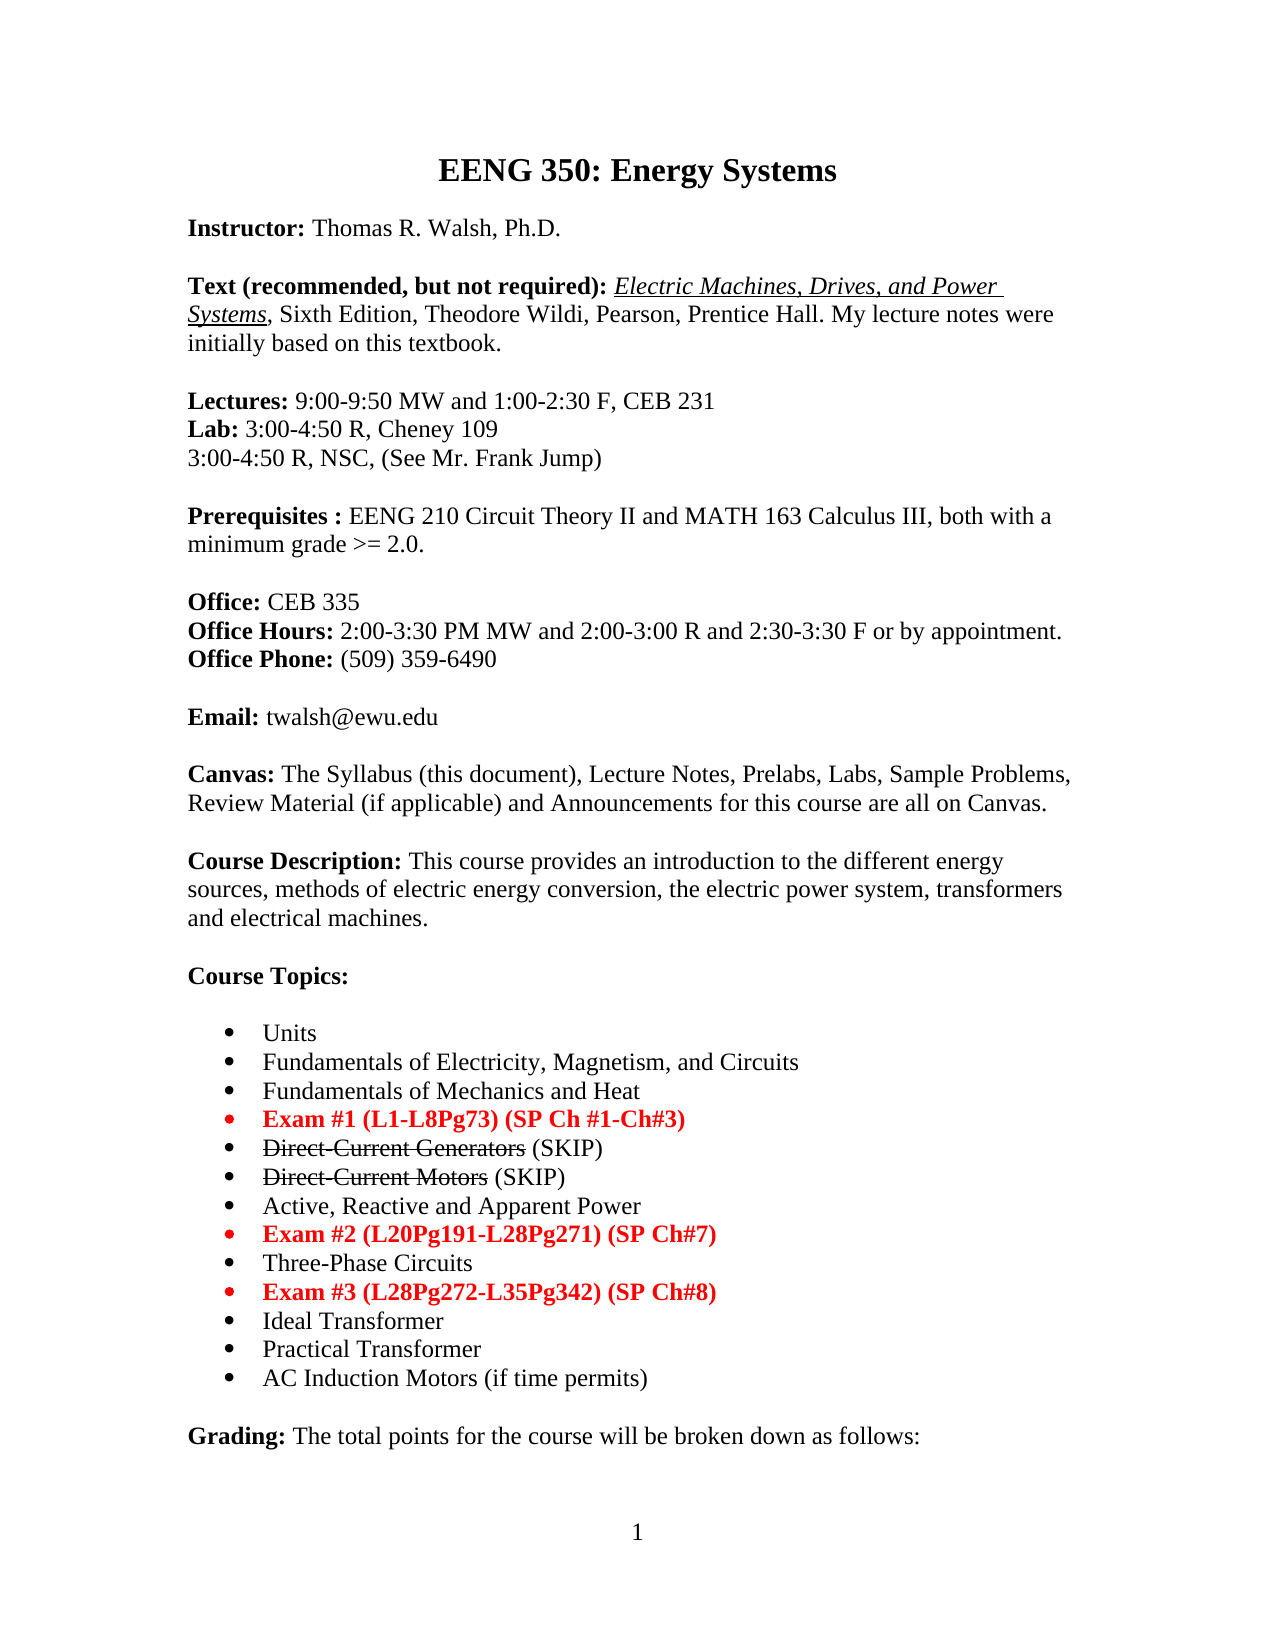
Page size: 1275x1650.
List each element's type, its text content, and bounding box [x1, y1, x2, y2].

text Instructor: Thomas R. Walsh, Ph.D. [187, 213, 1087, 242]
list Three-Phase Circuits [225, 1248, 1087, 1277]
list AC Induction Motors (if time permits) [225, 1363, 1087, 1392]
list Direct-Current Motors (SKIP) [225, 1162, 1087, 1191]
text Course Topics: [187, 961, 1087, 989]
text EENG 350: Energy Systems [187, 150, 1087, 188]
list Fundamentals of Mechanics and Heat [225, 1076, 1087, 1104]
text Course Description: This course provides an introduction to the different energy sources, methods of electric energy conversion, the electric power system, transformers and electrical machines. [187, 846, 1087, 932]
text Prerequisites : EENG 210 Circuit Theory II and MATH 163 Calculus III, both with a minimum grade >= 2.0. [187, 501, 1087, 558]
text Office Phone: (509) 359-6490 [187, 644, 1087, 673]
text Grading: The total points for the course will be broken down as follows: [187, 1421, 1087, 1449]
list Exam #3 (L28Pg272-L35Pg342) (SP Ch#8) [225, 1277, 1087, 1306]
list Ideal Transformer [225, 1306, 1087, 1334]
text Lab: 3:00-4:50 R, Cheney 109 [187, 414, 1087, 443]
text Text (recommended, but not required): Electric Machines, Drives, and Power Systems, Sixth Edition, Theodore Wildi, Pearson, Prentice Hall. My lecture notes were initially based on this textbook. [187, 271, 1087, 357]
text Office Hours: 2:00-3:30 PM MW and 2:00-3:00 R and 2:30-3:30 F or by appointment. [187, 616, 1087, 644]
list Active, Reactive and Apparent Power [225, 1191, 1087, 1219]
list Exam #1 (L1-L8Pg73) (SP Ch #1-Ch#3) [225, 1104, 1087, 1133]
list Exam #2 (L20Pg191-L28Pg271) (SP Ch#7) [225, 1219, 1087, 1248]
text Lectures: 9:00-9:50 MW and 1:00-2:30 F, CEB 231 [187, 386, 1087, 414]
list Units [225, 1018, 1087, 1047]
text Email: twalsh@ewu.edu [187, 702, 1087, 731]
list Direct-Current Generators (SKIP) [225, 1133, 1087, 1162]
list Practical Transformer [225, 1334, 1087, 1363]
list Fundamentals of Electricity, Magnetism, and Circuits [225, 1047, 1087, 1076]
text 3:00-4:50 R, NSC, (See Mr. Frank Jump) [187, 443, 1087, 472]
text Office: CEB 335 [187, 587, 1087, 616]
text Canvas: The Syllabus (this document), Lecture Notes, Prelabs, Labs, Sample Problems, Review Material (if applicable) and Announcements for this course are all on Canvas. [187, 759, 1087, 817]
